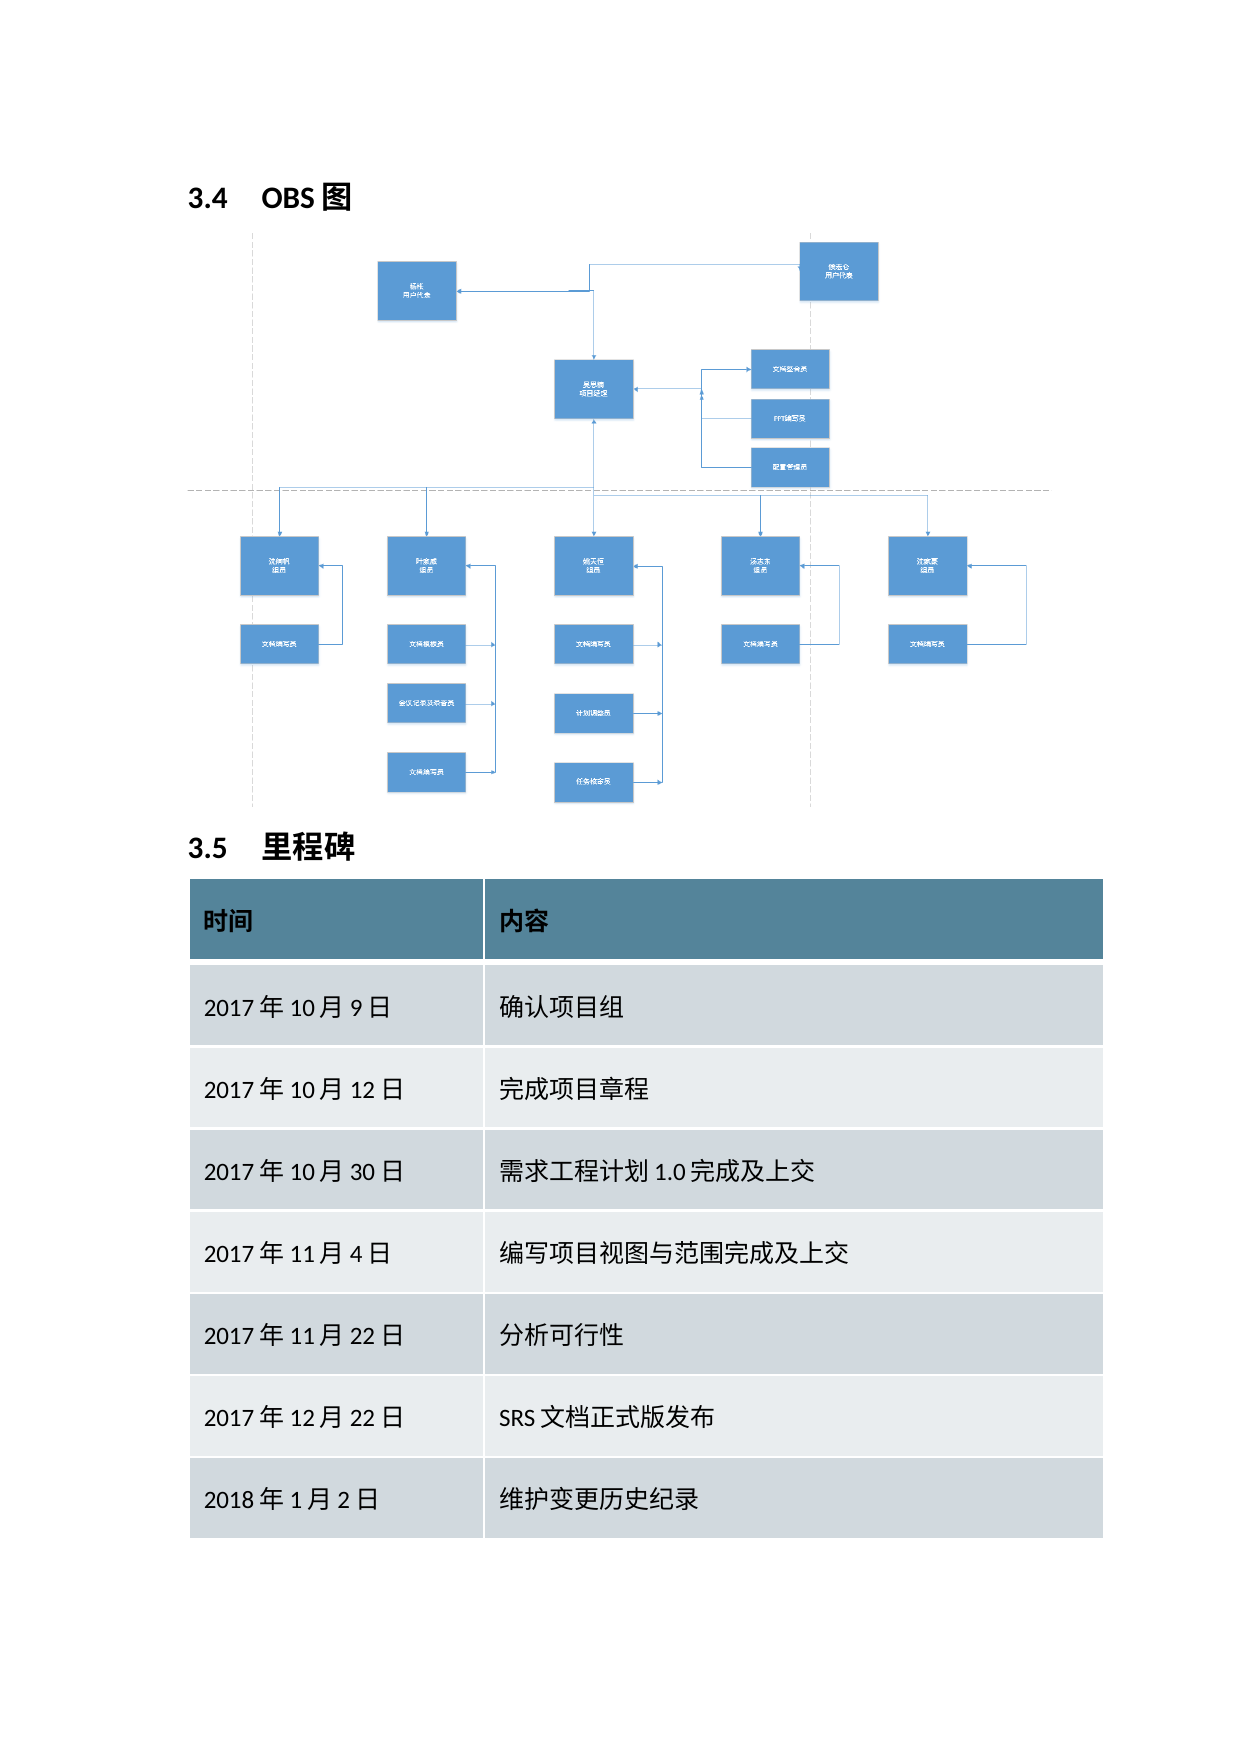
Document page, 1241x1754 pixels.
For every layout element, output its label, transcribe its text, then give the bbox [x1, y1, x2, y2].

table_cell 编写项目视图与范围完成及上交 [485, 1212, 1103, 1292]
table_cell 2017年10月12日 [190, 1048, 483, 1127]
table_cell 完成项目章程 [485, 1048, 1103, 1127]
table_cell 2017年11月22日 [190, 1294, 483, 1374]
table_cell 2017年10月30日 [190, 1130, 483, 1209]
picture [187, 232, 1052, 807]
table_cell 2017年10月9日 [190, 965, 483, 1045]
table_cell 确认项目组 [485, 965, 1103, 1045]
table_cell 需求工程计划1.0完成及上交 [485, 1130, 1103, 1209]
table_cell 分析可行性 [485, 1294, 1103, 1374]
table_header 内容 [485, 879, 1103, 959]
table_cell 2018年1月2日 [190, 1458, 483, 1538]
table_cell 维护变更历史纪录 [485, 1458, 1103, 1538]
table_cell 2017年12月22日 [190, 1376, 483, 1456]
text 里程碑 [187, 812, 1053, 877]
table_cell SRS文档正式版发布 [485, 1376, 1103, 1456]
text OBS图 [187, 162, 1053, 227]
table_cell 2017年11月4日 [190, 1212, 483, 1292]
table_header 时间 [190, 879, 483, 959]
